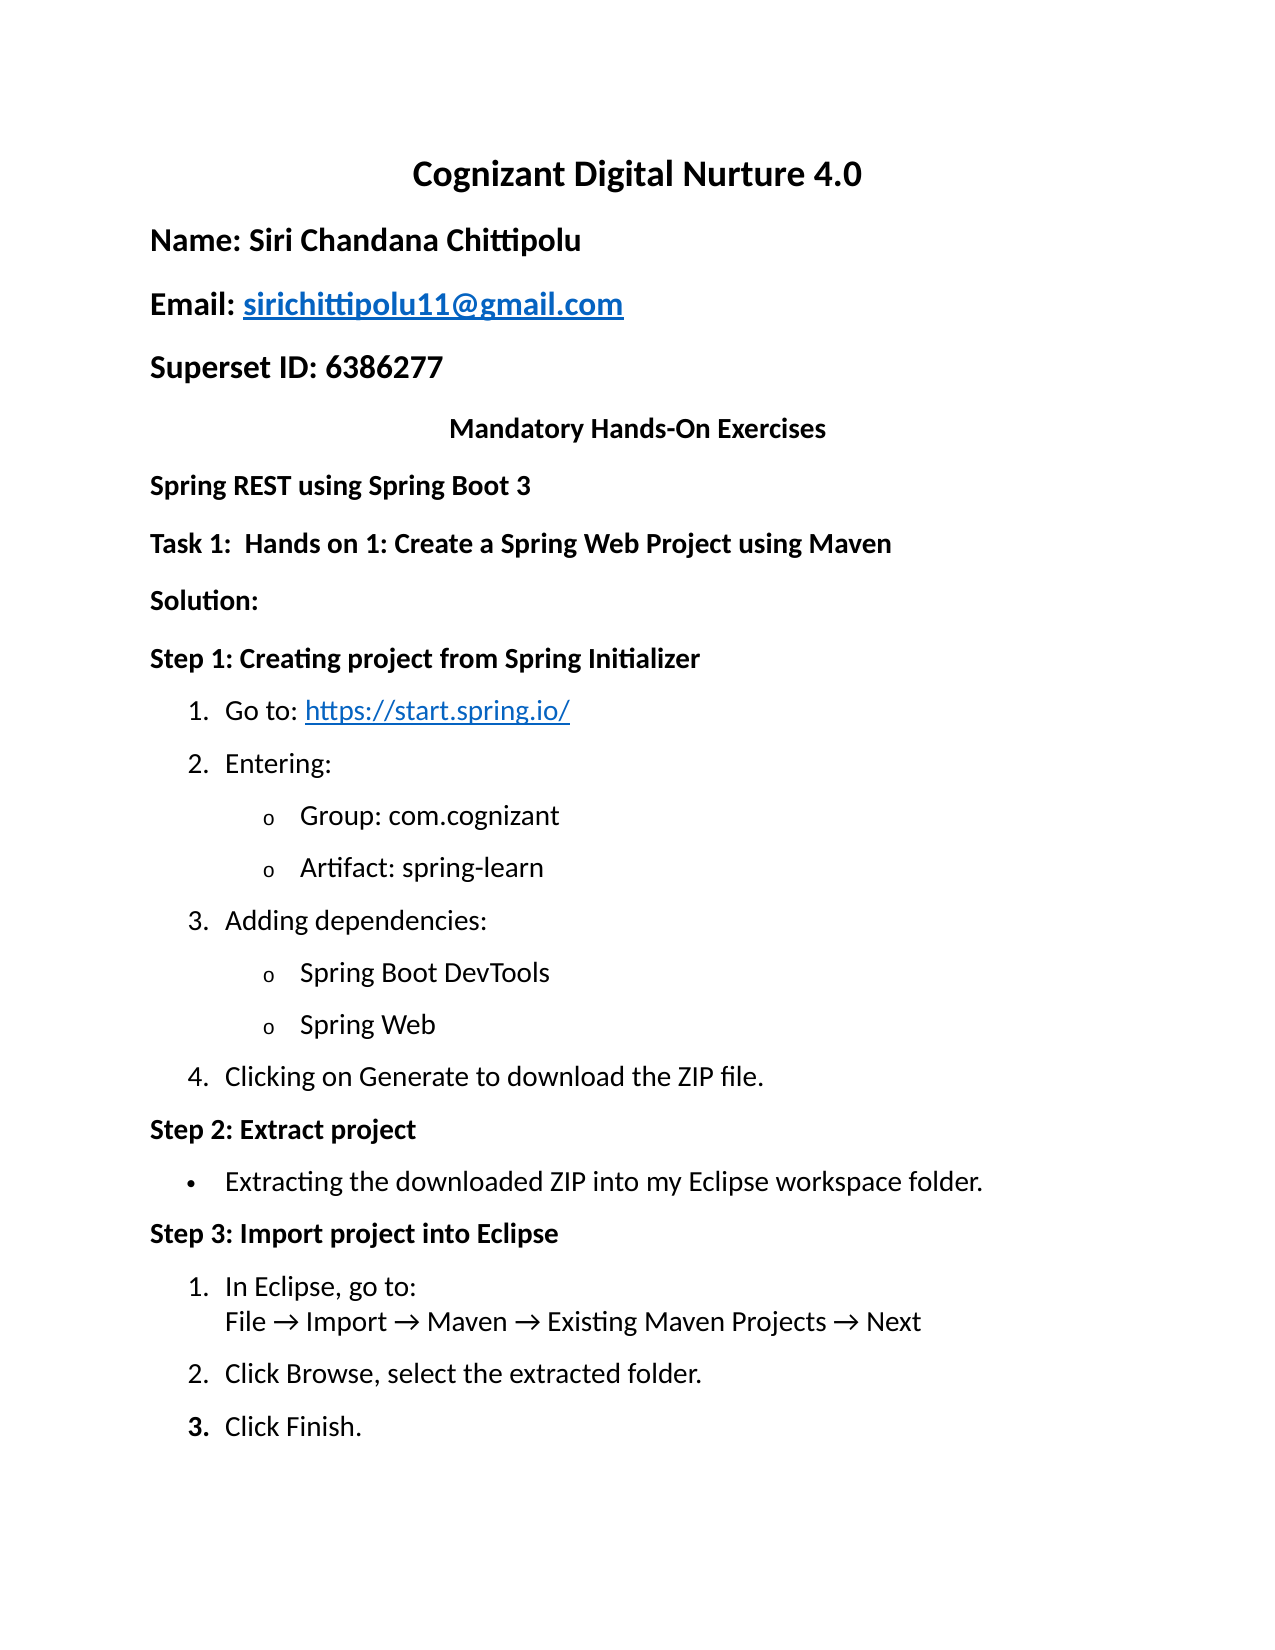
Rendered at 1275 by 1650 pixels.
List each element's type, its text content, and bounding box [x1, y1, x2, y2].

text Step 2: Extract project [150, 1111, 1125, 1146]
list Entering: [187, 745, 1125, 780]
text Name: Siri Chandana Chittipolu [150, 219, 1125, 260]
text Mandatory Hands-On Exercises [150, 410, 1125, 445]
list Click Browse, select the extracted folder. [187, 1356, 1125, 1391]
list Click Finish. [187, 1408, 1125, 1443]
text Step 1: Creating project from Spring Initializer [150, 640, 1125, 676]
text Step 3: Import project into Eclipse [150, 1215, 1125, 1251]
list Group: com.cognizant [262, 797, 1125, 833]
list Clicking on Generate to download the ZIP file. [187, 1058, 1125, 1094]
list Go to: https://start.spring.io/ [187, 692, 1125, 728]
list Extracting the downloaded ZIP into my Eclipse workspace folder. [187, 1163, 1125, 1199]
text Spring REST using Spring Boot 3 [150, 467, 1125, 503]
text Cognizant Digital Nurture 4.0 [150, 150, 1125, 196]
text Task 1: Hands on 1: Create a Spring Web Project using Maven [150, 525, 1125, 561]
list In Eclipse, go to: File → Import → Maven → Existing Maven Projects → Next [187, 1268, 1125, 1339]
text Solution: [150, 582, 1125, 618]
list Adding dependencies: [187, 902, 1125, 937]
list Artifact: spring-learn [262, 849, 1125, 885]
text Superset ID: 6386277 [150, 346, 1125, 387]
list Spring Web [262, 1006, 1125, 1042]
list Spring Boot DevTools [262, 954, 1125, 989]
text Email: sirichittipolu11@gmail.com [150, 283, 1125, 323]
